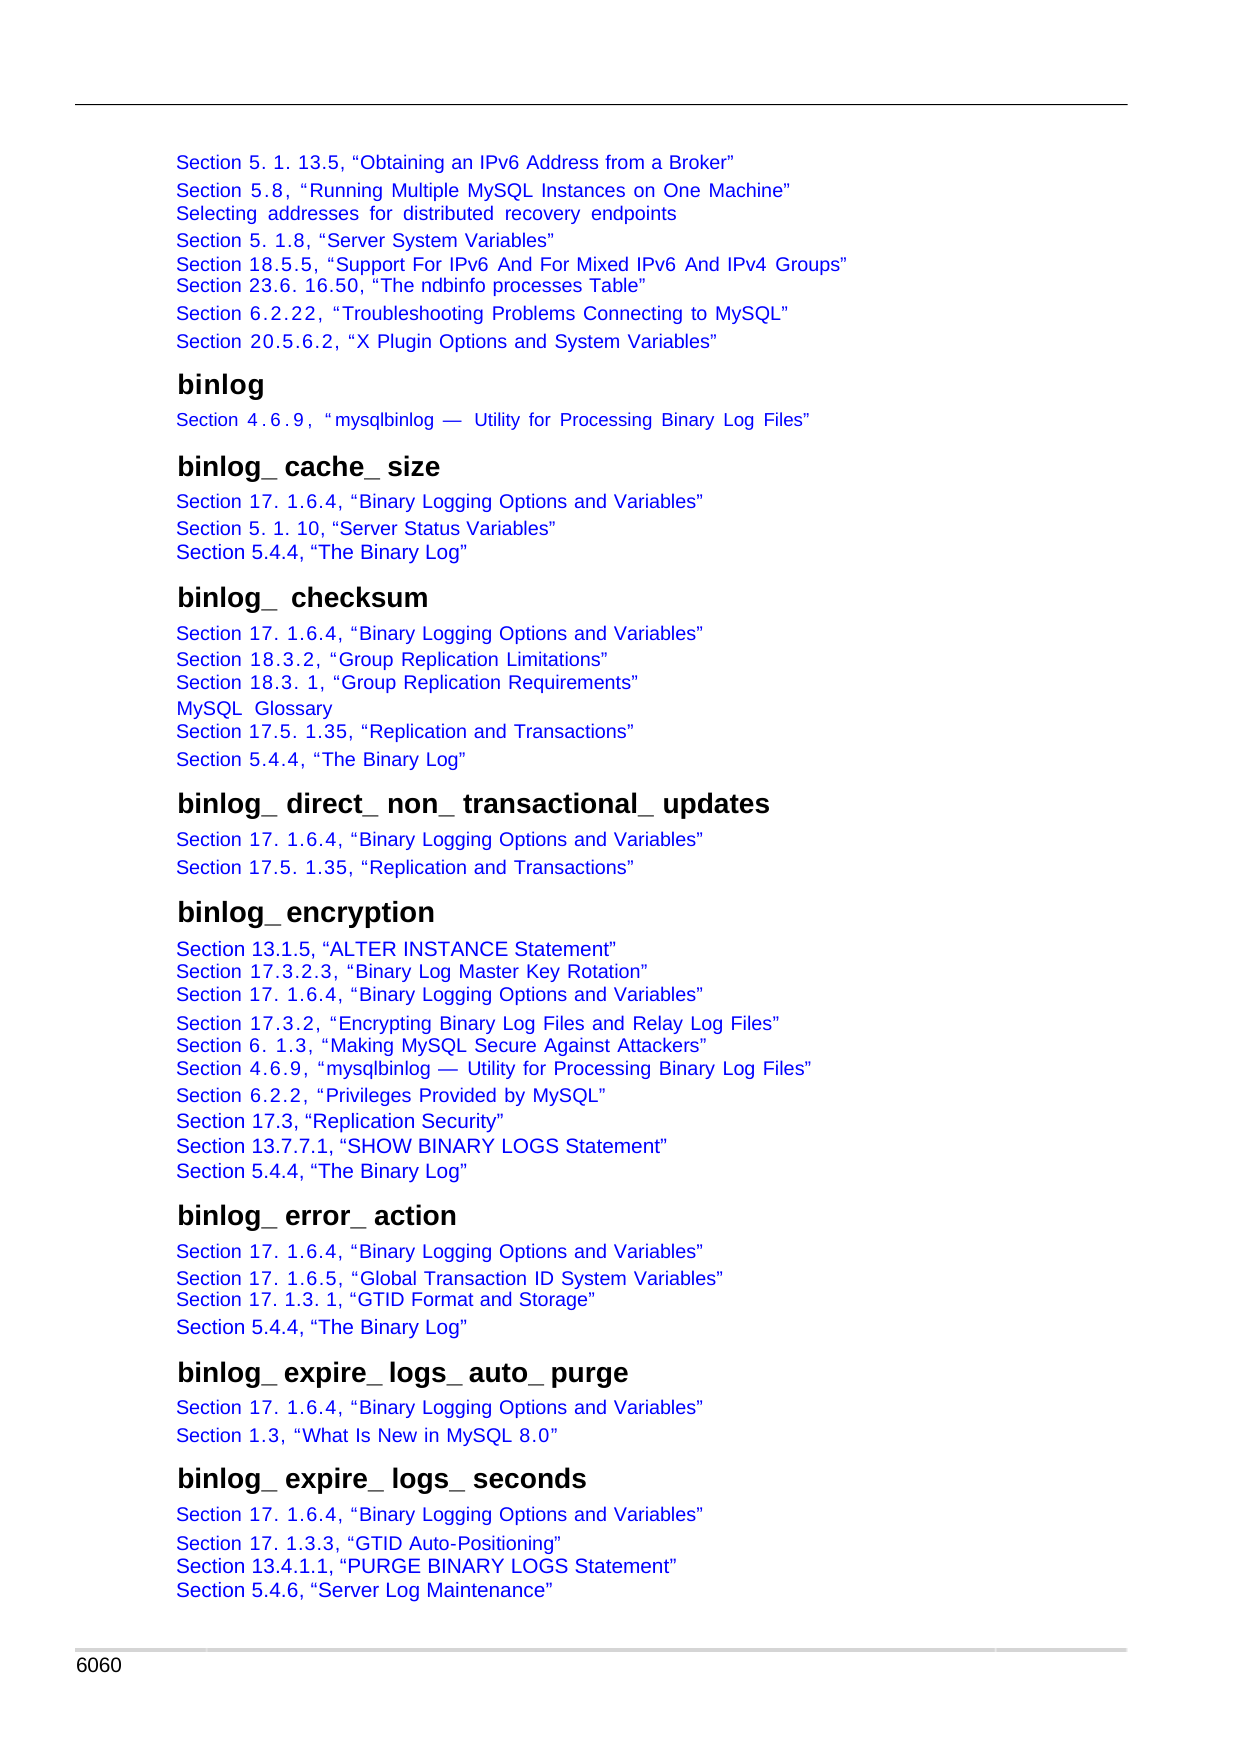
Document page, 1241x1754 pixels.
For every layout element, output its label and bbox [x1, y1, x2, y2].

picture [75, 1648, 1128, 1652]
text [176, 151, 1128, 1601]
